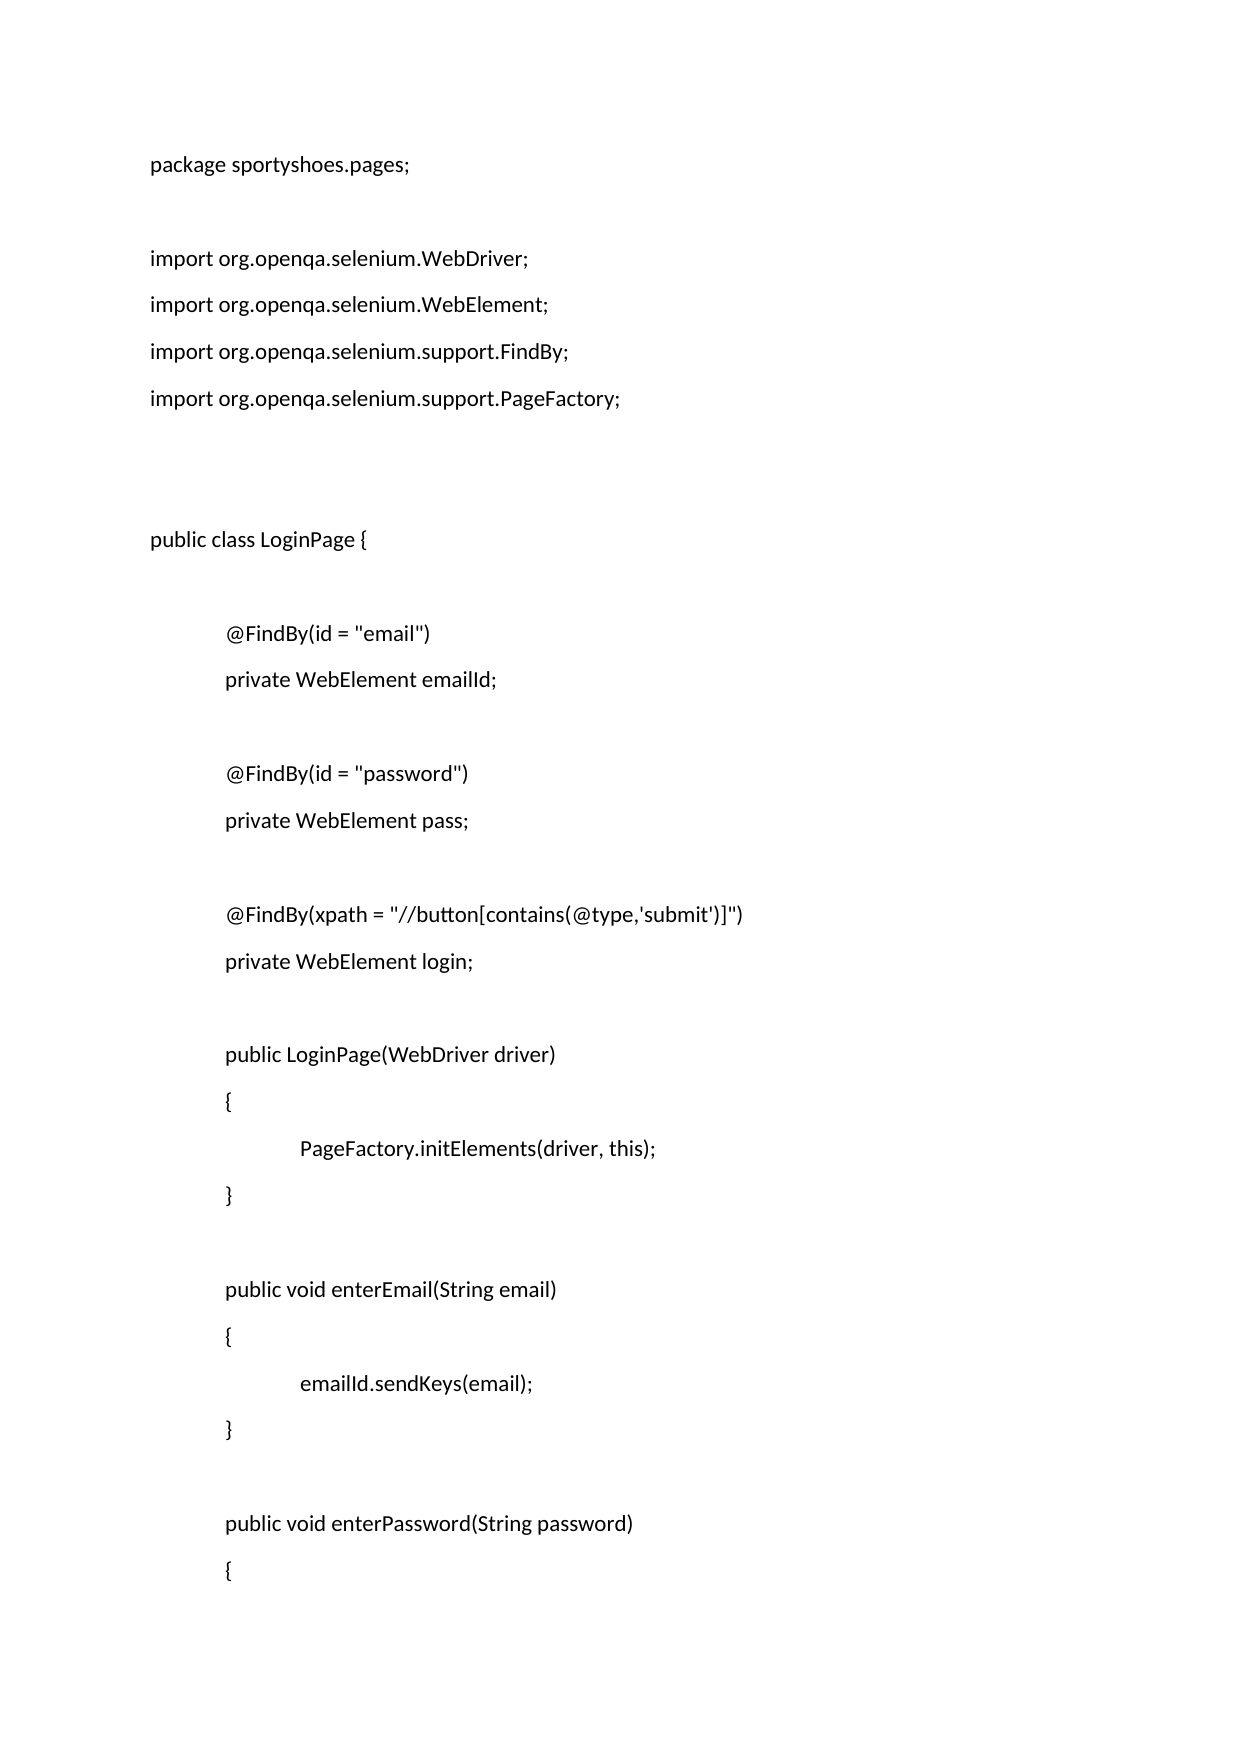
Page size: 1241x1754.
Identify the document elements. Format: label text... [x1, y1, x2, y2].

text private WebElement emailId; [150, 666, 1090, 694]
text } [150, 1416, 1090, 1444]
text public void enterEmail(String email) [150, 1275, 1090, 1303]
text package sportyshoes.pages; [150, 150, 1090, 178]
text emailId.sendKeys(email); [150, 1369, 1090, 1397]
text @FindBy(xpath = "//button[contains(@type,'submit')]") [150, 900, 1090, 928]
text private WebElement pass; [150, 806, 1090, 834]
text public class LoginPage { [150, 525, 1090, 553]
text { [150, 1087, 1090, 1116]
text @FindBy(id = "password") [150, 759, 1090, 787]
text @FindBy(id = "email") [150, 619, 1090, 647]
text } [150, 1181, 1090, 1209]
text public void enterPassword(String password) [150, 1509, 1090, 1537]
text import org.openqa.selenium.support.FindBy; [150, 337, 1090, 366]
text PageFactory.initElements(driver, this); [150, 1134, 1090, 1162]
text import org.openqa.selenium.support.PageFactory; [150, 384, 1090, 412]
text private WebElement login; [150, 947, 1090, 975]
text { [150, 1322, 1090, 1350]
text import org.openqa.selenium.WebDriver; [150, 244, 1090, 272]
text { [150, 1556, 1090, 1584]
text public LoginPage(WebDriver driver) [150, 1041, 1090, 1069]
text import org.openqa.selenium.WebElement; [150, 291, 1090, 319]
